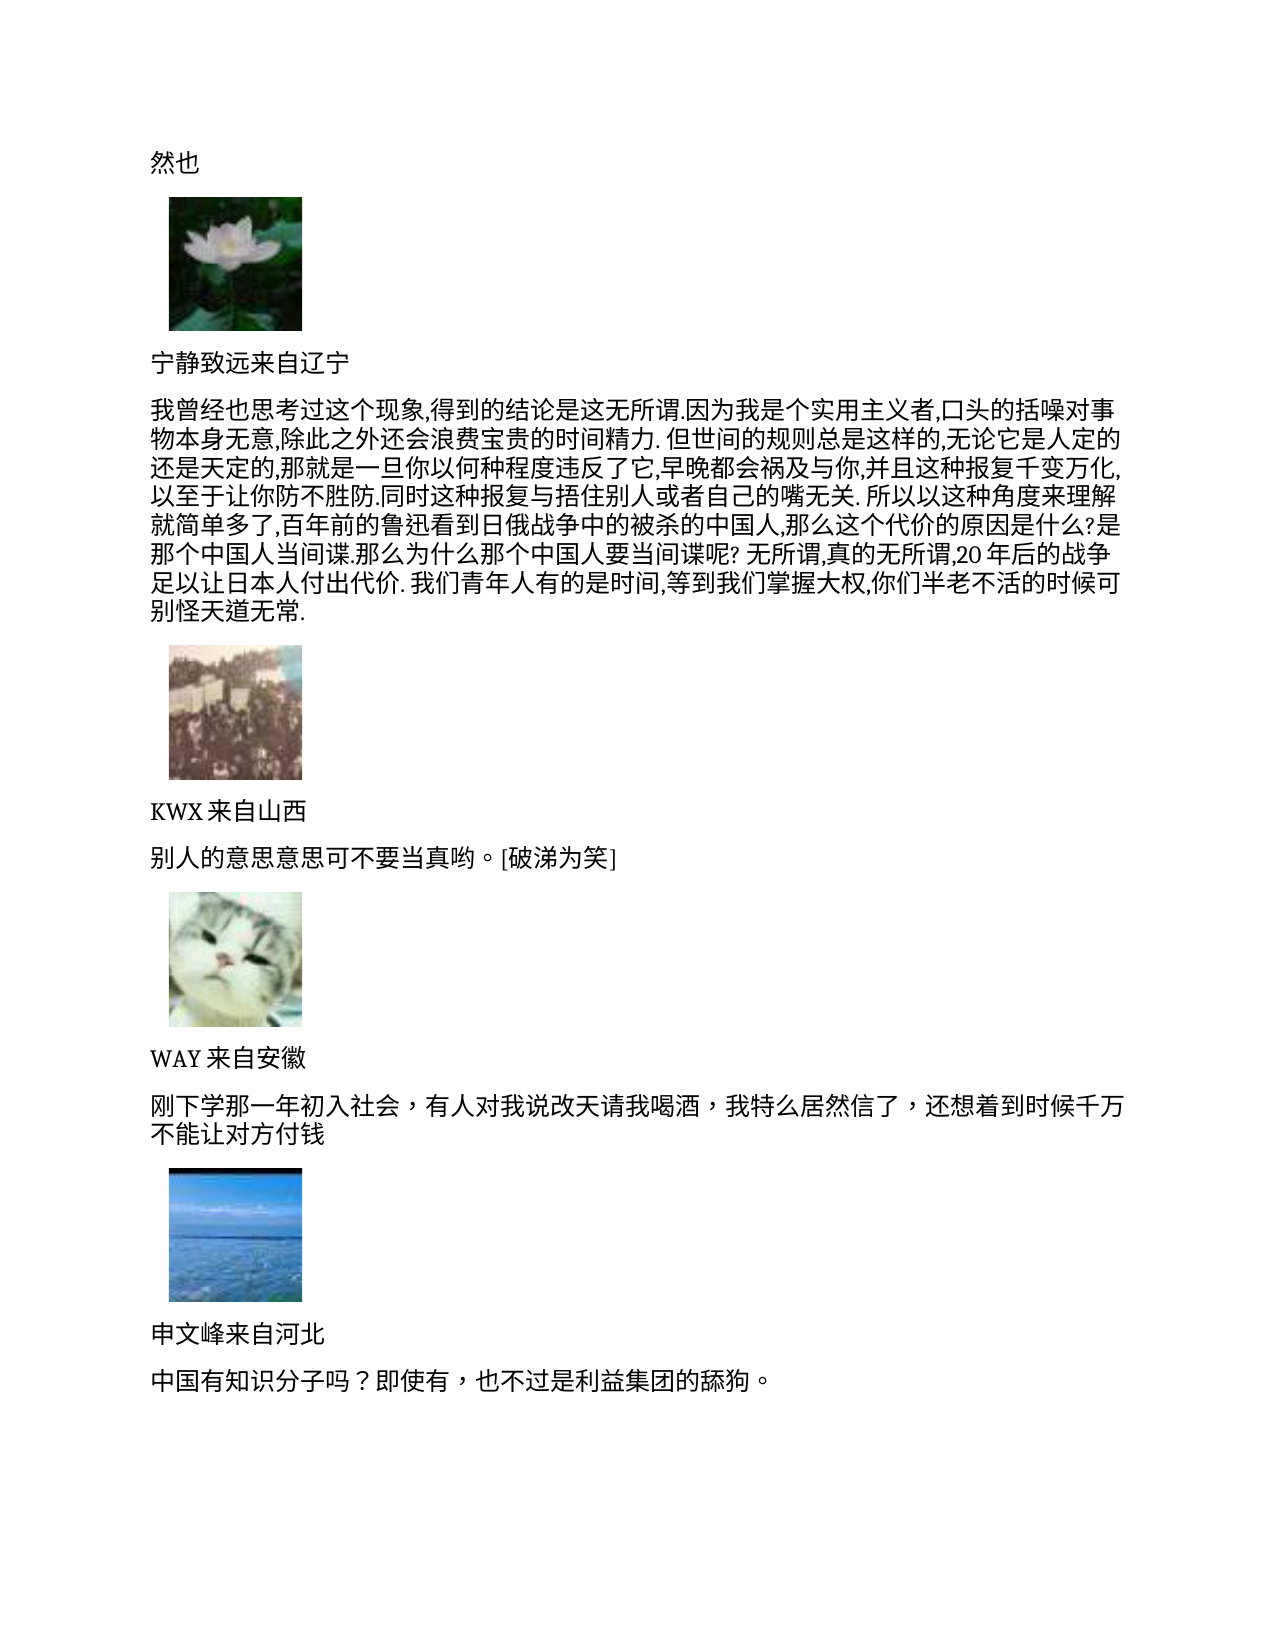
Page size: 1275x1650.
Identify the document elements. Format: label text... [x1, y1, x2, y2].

picture [168, 892, 303, 1027]
text 中国有知识分子吗？即使有，也不过是利益集团的舔狗。 [150, 1368, 1125, 1397]
picture [168, 645, 303, 780]
text 然也 [150, 150, 1125, 179]
text 刚下学那一年初入社会，有人对我说改天请我喝酒，我特么居然信了，还想着到时候千万不能让对方付钱 [150, 1092, 1125, 1150]
text 我曾经也思考过这个现象,得到的结论是这无所谓.因为我是个实用主义者,口头的括噪对事物本身无意,除此之外还会浪费宝贵的时间精力. 但世间的规则总是这样的,无论它是人定的还是天定的,那就是一旦你以何种程度违反了它,早晚都会祸及与你,并且这种报复千变万化,以至于让你防不胜防.同时这种报复与捂住别人或者自己的嘴无关. 所以以这种角度来理解就简单多了,百年前的鲁迅看到日俄战争中的被杀的中国人,那么这个代价的原因是什么?是那个中国人当间谍.那么为什么那个中国人要当间谍呢? 无所谓,真的无所谓,20年后的战争足以让日本人付出代价. 我们青年人有的是时间,等到我们掌握大权,你们半老不活的时候可别怪天道无常. [150, 397, 1125, 627]
picture [168, 197, 303, 331]
text 宁静致远来自辽宁 [150, 349, 1125, 378]
text 别人的意思意思可不要当真哟。[破涕为笑] [150, 845, 1125, 874]
picture [168, 1168, 303, 1302]
text KWX来自山西 [150, 798, 1125, 827]
text WAY来自安徽 [150, 1045, 1125, 1074]
text 申文峰来自河北 [150, 1321, 1125, 1349]
